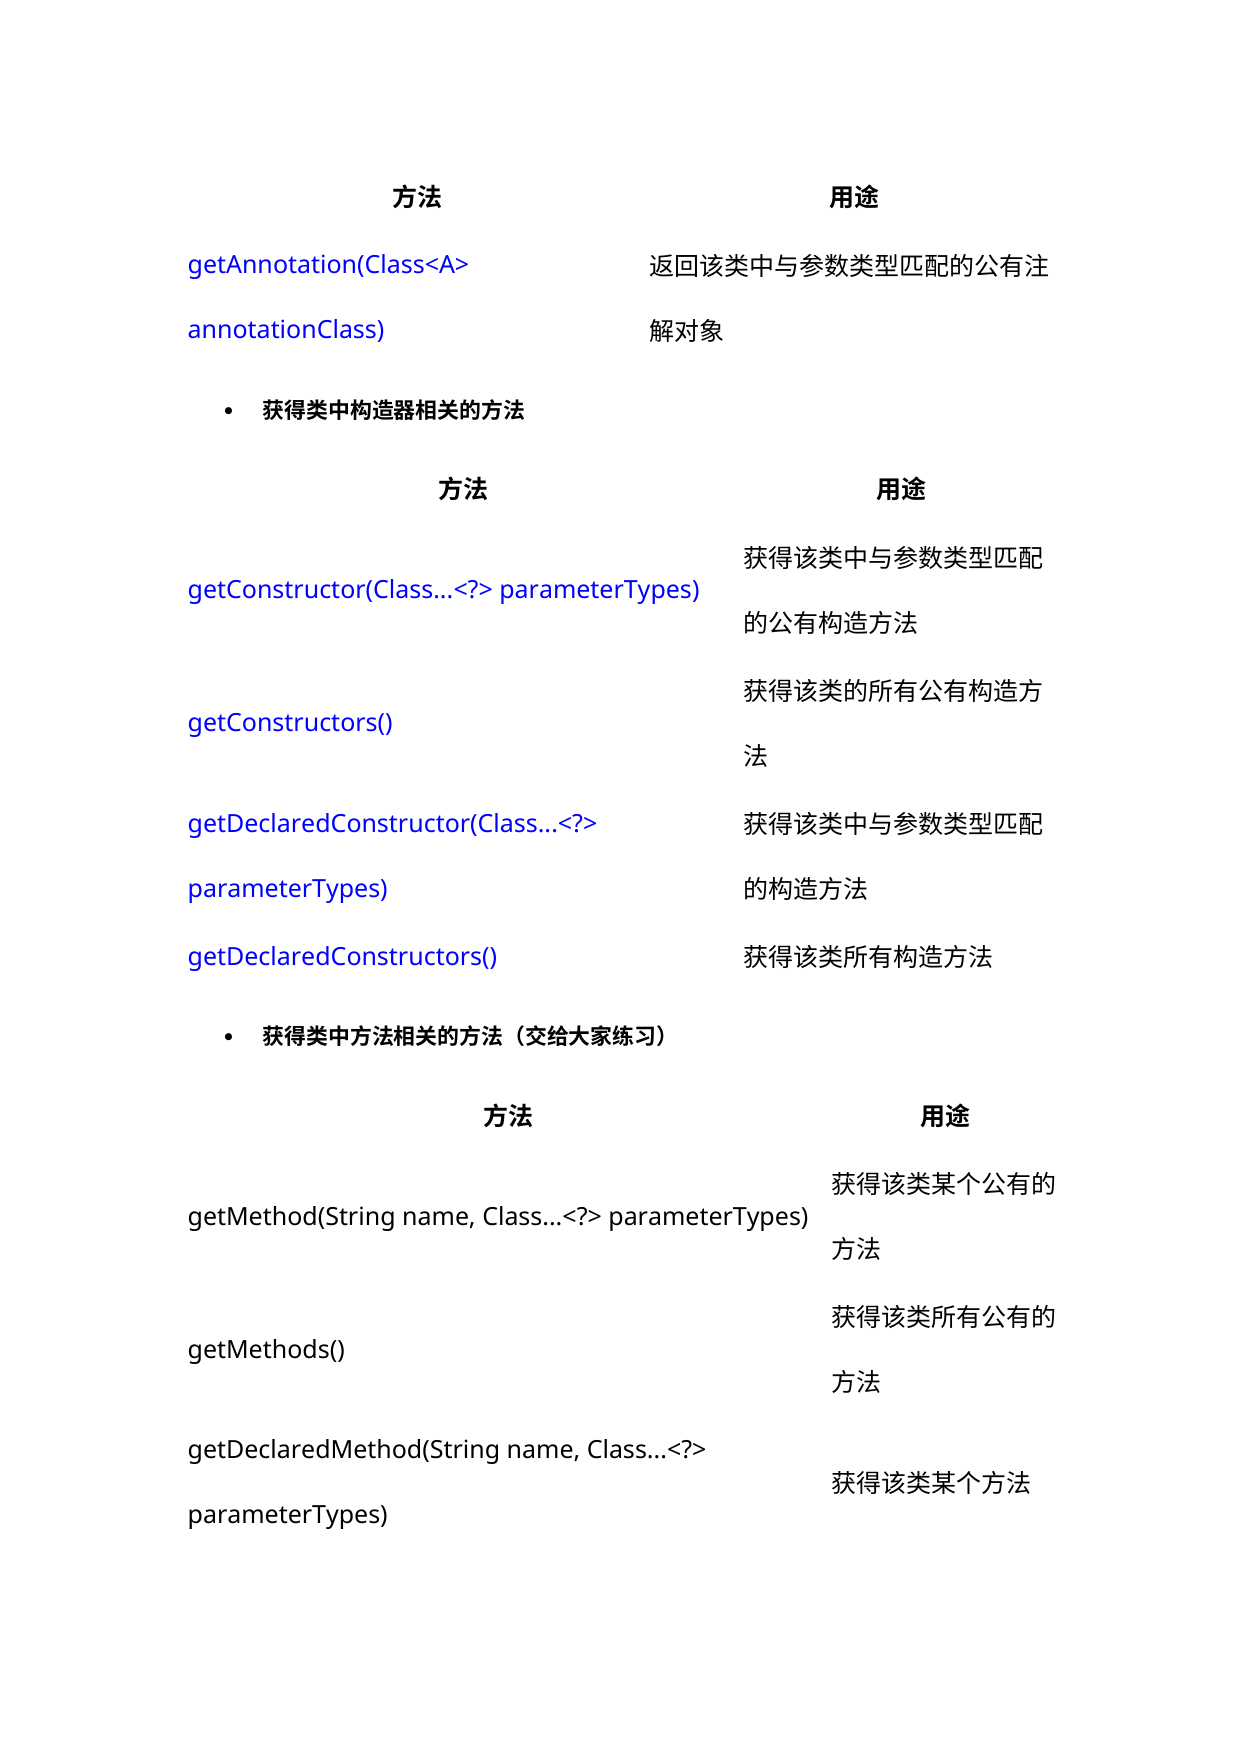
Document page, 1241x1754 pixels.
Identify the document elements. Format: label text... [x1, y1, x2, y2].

table_cell 返回该类中与参数类型匹配的公有注解对象 [648, 230, 1061, 363]
table_header 用途 [830, 1081, 1061, 1149]
table_cell getAnnotation(Class<A> annotationClass) [186, 230, 648, 363]
list 获得类中方法相关的方法（交给大家练习） [225, 1019, 1053, 1051]
table_cell 获得该类所有构造方法 [741, 922, 1061, 990]
table_cell 获得该类所有公有的方法 [830, 1282, 1061, 1415]
table_cell getDeclaredConstructor(Class...<?> parameterTypes) [186, 789, 741, 922]
table_cell 获得该类某个方法 [830, 1415, 1061, 1548]
table_cell 获得该类中与参数类型匹配的公有构造方法 [741, 522, 1061, 655]
table_cell 获得该类的所有公有构造方法 [741, 655, 1061, 788]
table_header 方法 [186, 454, 741, 522]
table_cell 获得该类某个公有的方法 [830, 1149, 1061, 1282]
table_cell getConstructors() [186, 655, 741, 788]
table_header 方法 [186, 1081, 830, 1149]
table_header 用途 [741, 454, 1061, 522]
table_cell getConstructor(Class...<?> parameterTypes) [186, 522, 741, 655]
table_cell getDeclaredMethod(String name, Class...<?> parameterTypes) [186, 1415, 830, 1548]
table_header 用途 [648, 162, 1061, 230]
table_cell getDeclaredConstructors() [186, 922, 741, 990]
list 获得类中构造器相关的方法 [225, 392, 1053, 425]
table_cell 获得该类中与参数类型匹配的构造方法 [741, 789, 1061, 922]
table_header 方法 [186, 162, 648, 230]
table_cell getMethod(String name, Class...<?> parameterTypes) [186, 1149, 830, 1282]
table_cell getMethods() [186, 1282, 830, 1415]
